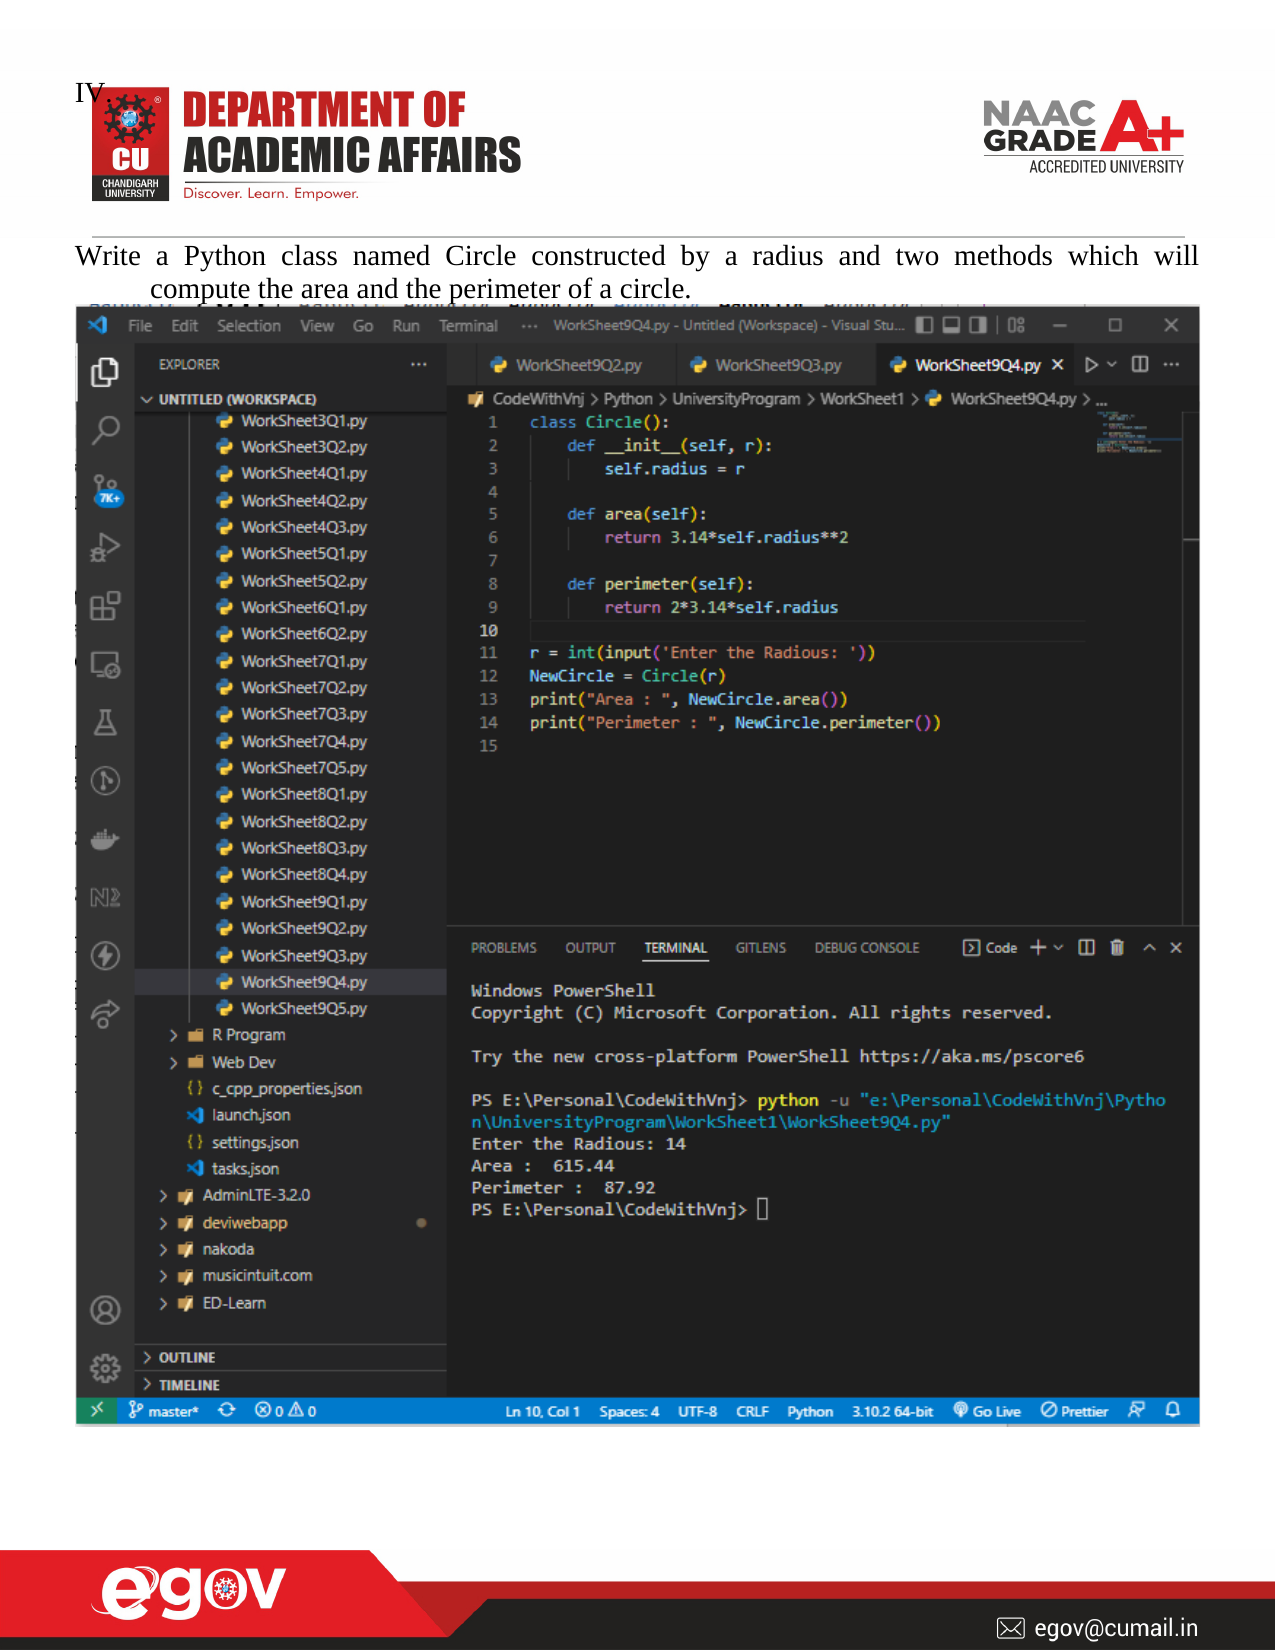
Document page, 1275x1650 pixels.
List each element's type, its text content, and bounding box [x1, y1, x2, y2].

list Write a Python class named Circle constructed by a radius and two methods which will compute the area and the perimeter of a circle. [112, 75, 1200, 304]
picture [0, 29, 1275, 238]
picture [0, 1549, 1275, 1650]
picture [75, 304, 1200, 1427]
